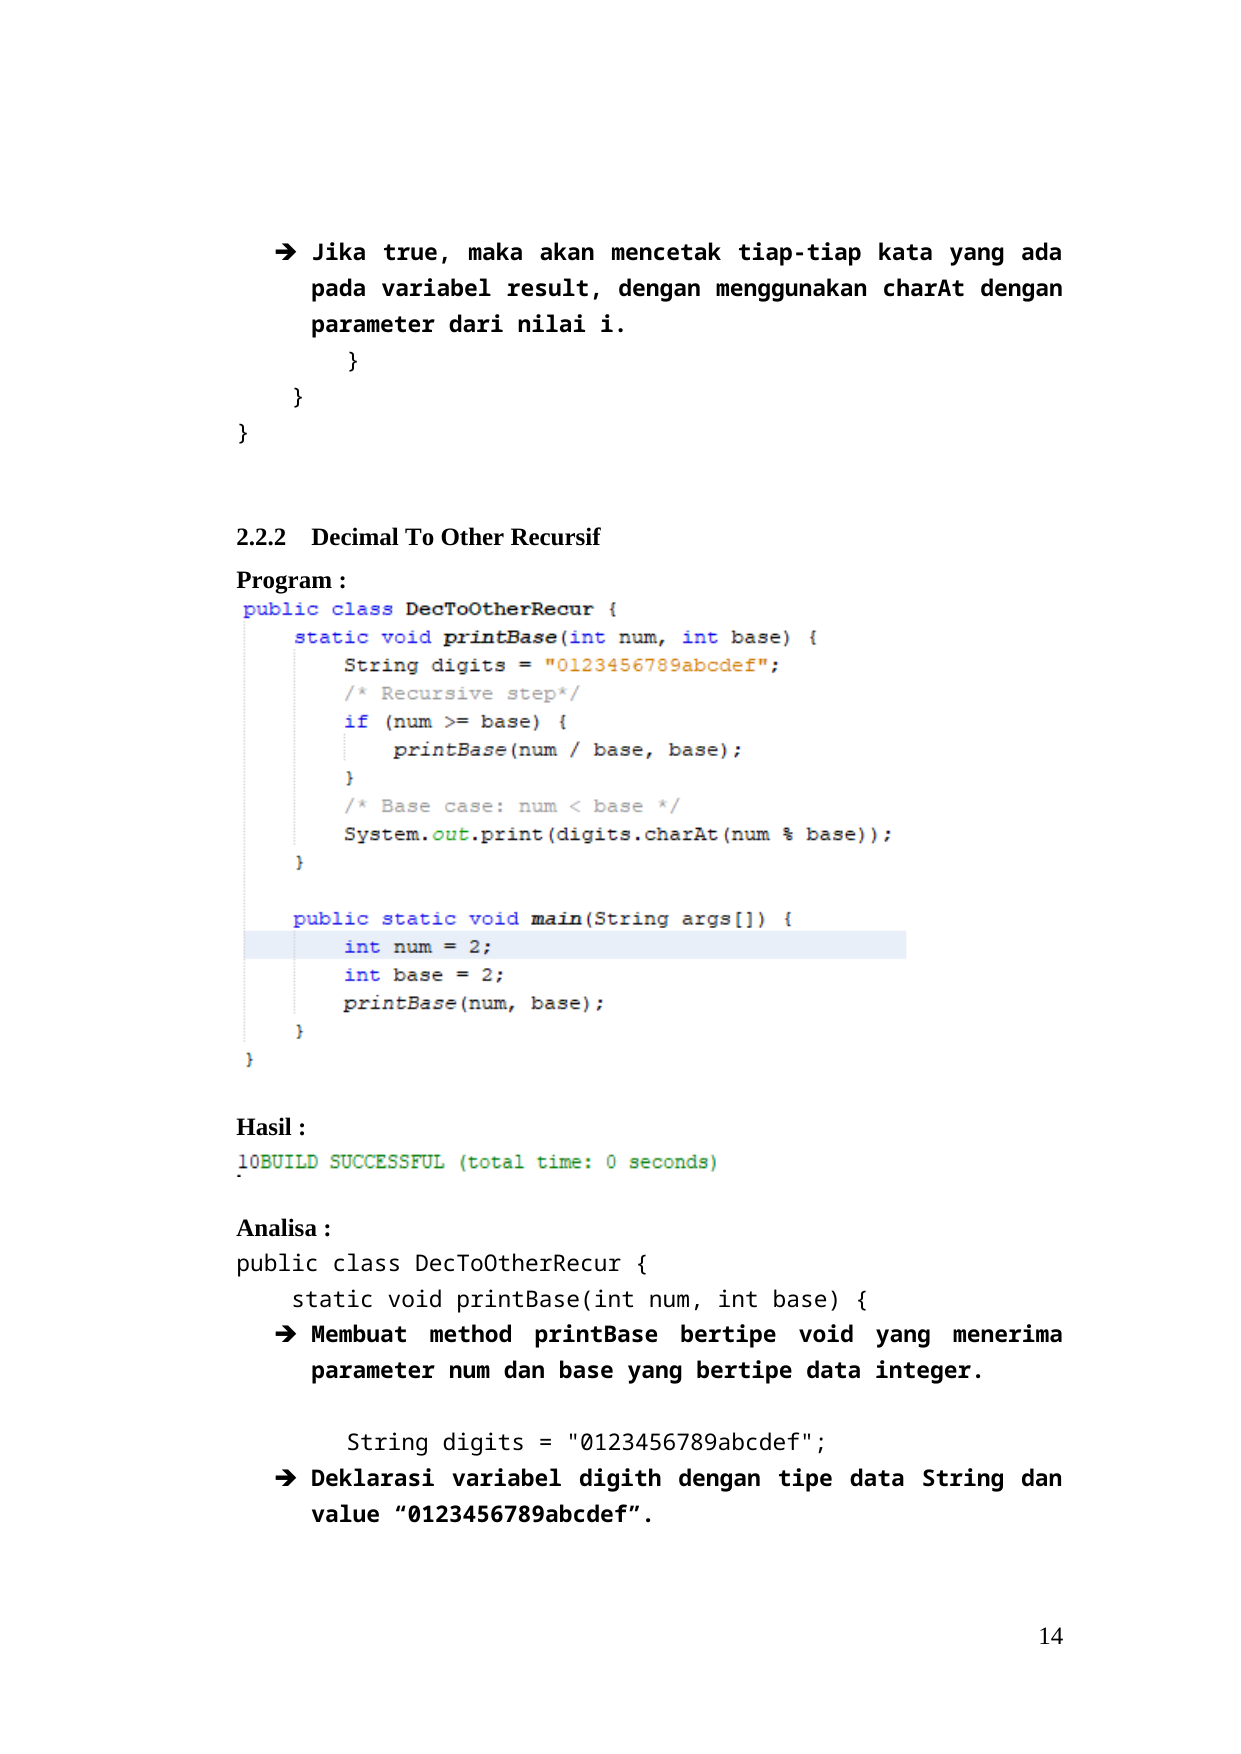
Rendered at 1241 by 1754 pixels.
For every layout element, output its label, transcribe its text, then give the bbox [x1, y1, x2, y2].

list Deklarasi variabel digith dengan tipe data String dan value “0123456789abcdef”. [274, 1462, 1063, 1529]
text Hasil : [236, 1112, 1063, 1141]
picture [236, 1145, 729, 1177]
text static void printBase(int num, int base) { [236, 1282, 1063, 1314]
text } [236, 416, 1063, 447]
text String digits = "0123456789abcdef"; [236, 1426, 1063, 1457]
subtitle Decimal To Other Recursif [236, 522, 1063, 551]
list Membuat method printBase bertipe void yang menerima parameter num dan base yang bertipe data integer. [274, 1318, 1063, 1386]
picture [236, 598, 907, 1075]
text Program : [236, 565, 1063, 594]
text Analisa : [236, 1213, 1063, 1242]
text } [236, 380, 1063, 411]
list Jika true, maka akan mencetak tiap-tiap kata yang ada pada variabel result, dengan menggunakan charAt dengan parameter dari nilai i. [274, 236, 1063, 339]
text } [236, 344, 1063, 375]
text public class DecToOtherRecur { [236, 1247, 1063, 1278]
